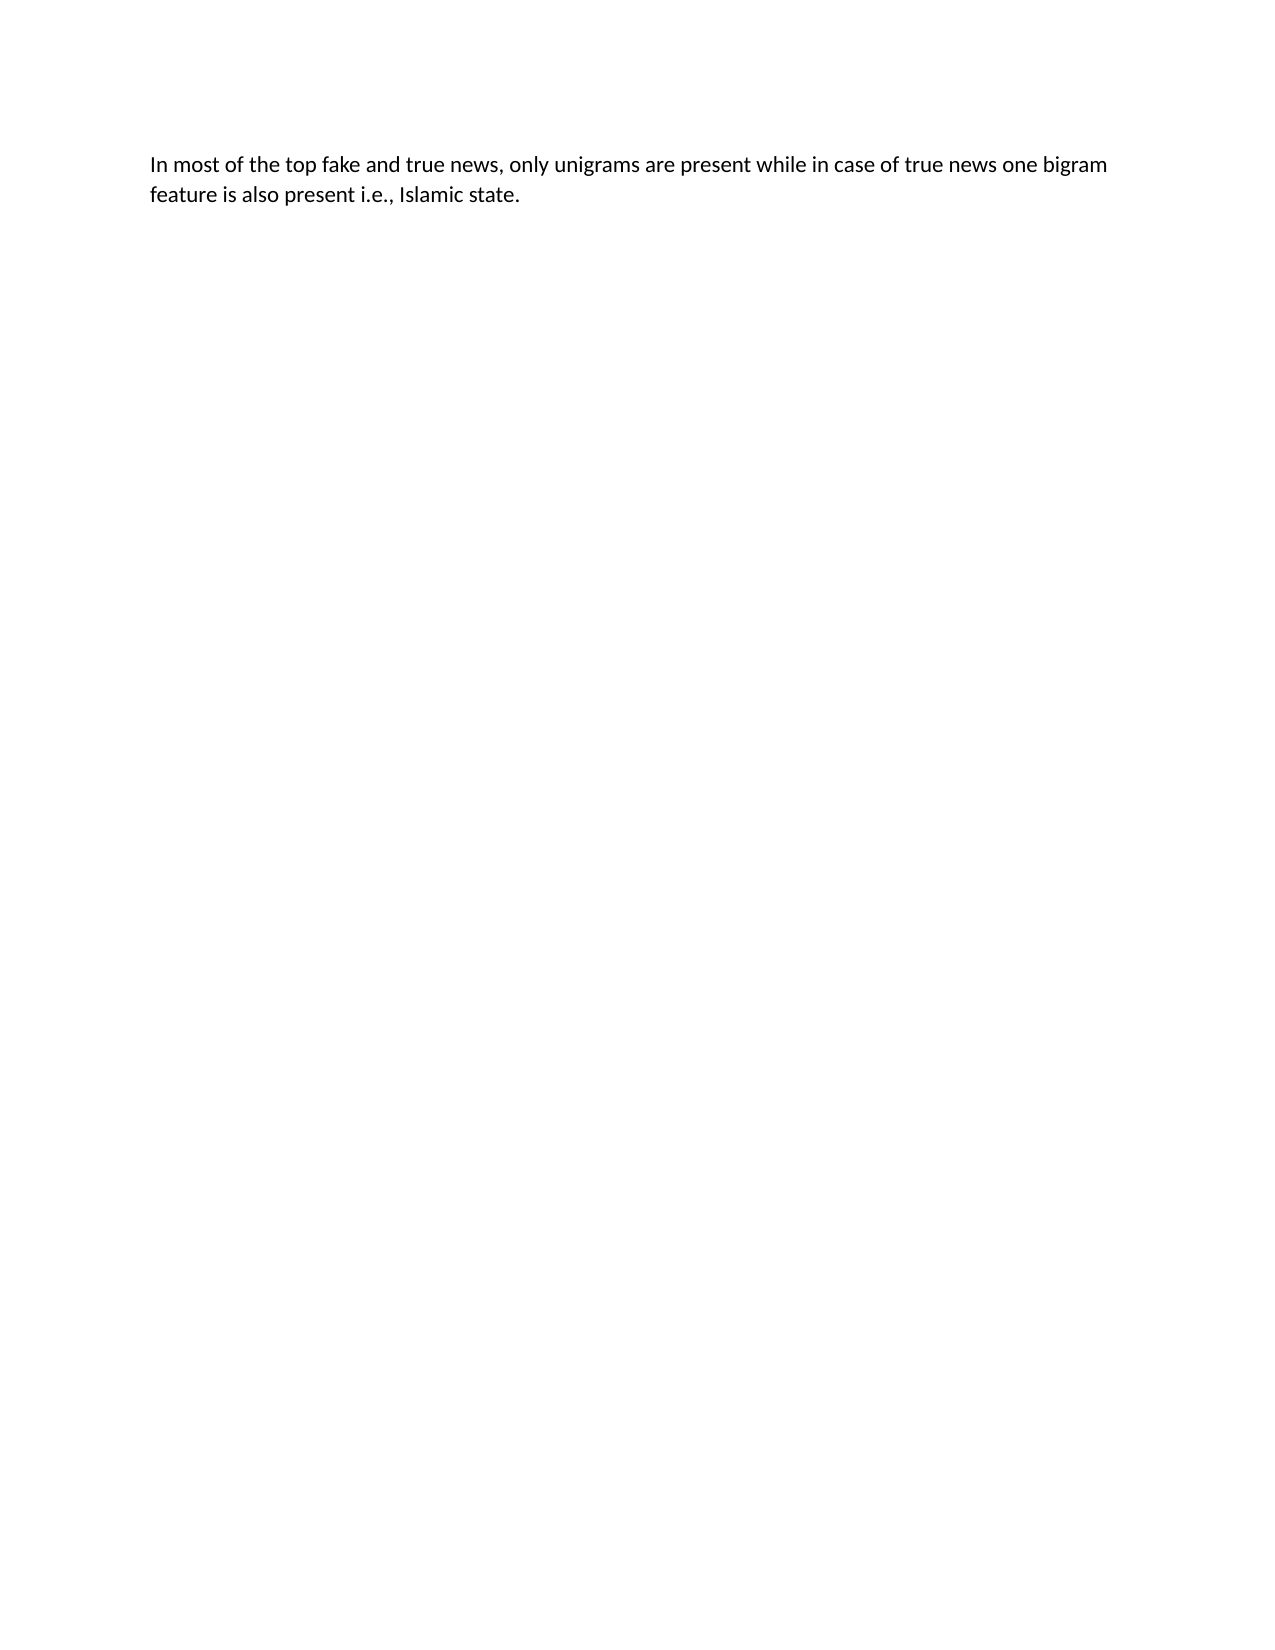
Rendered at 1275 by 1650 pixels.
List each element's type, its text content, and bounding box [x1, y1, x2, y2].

text In most of the top fake and true news, only unigrams are present while in case of true news one bigram feature is also present i.e., Islamic state. [150, 150, 1125, 208]
